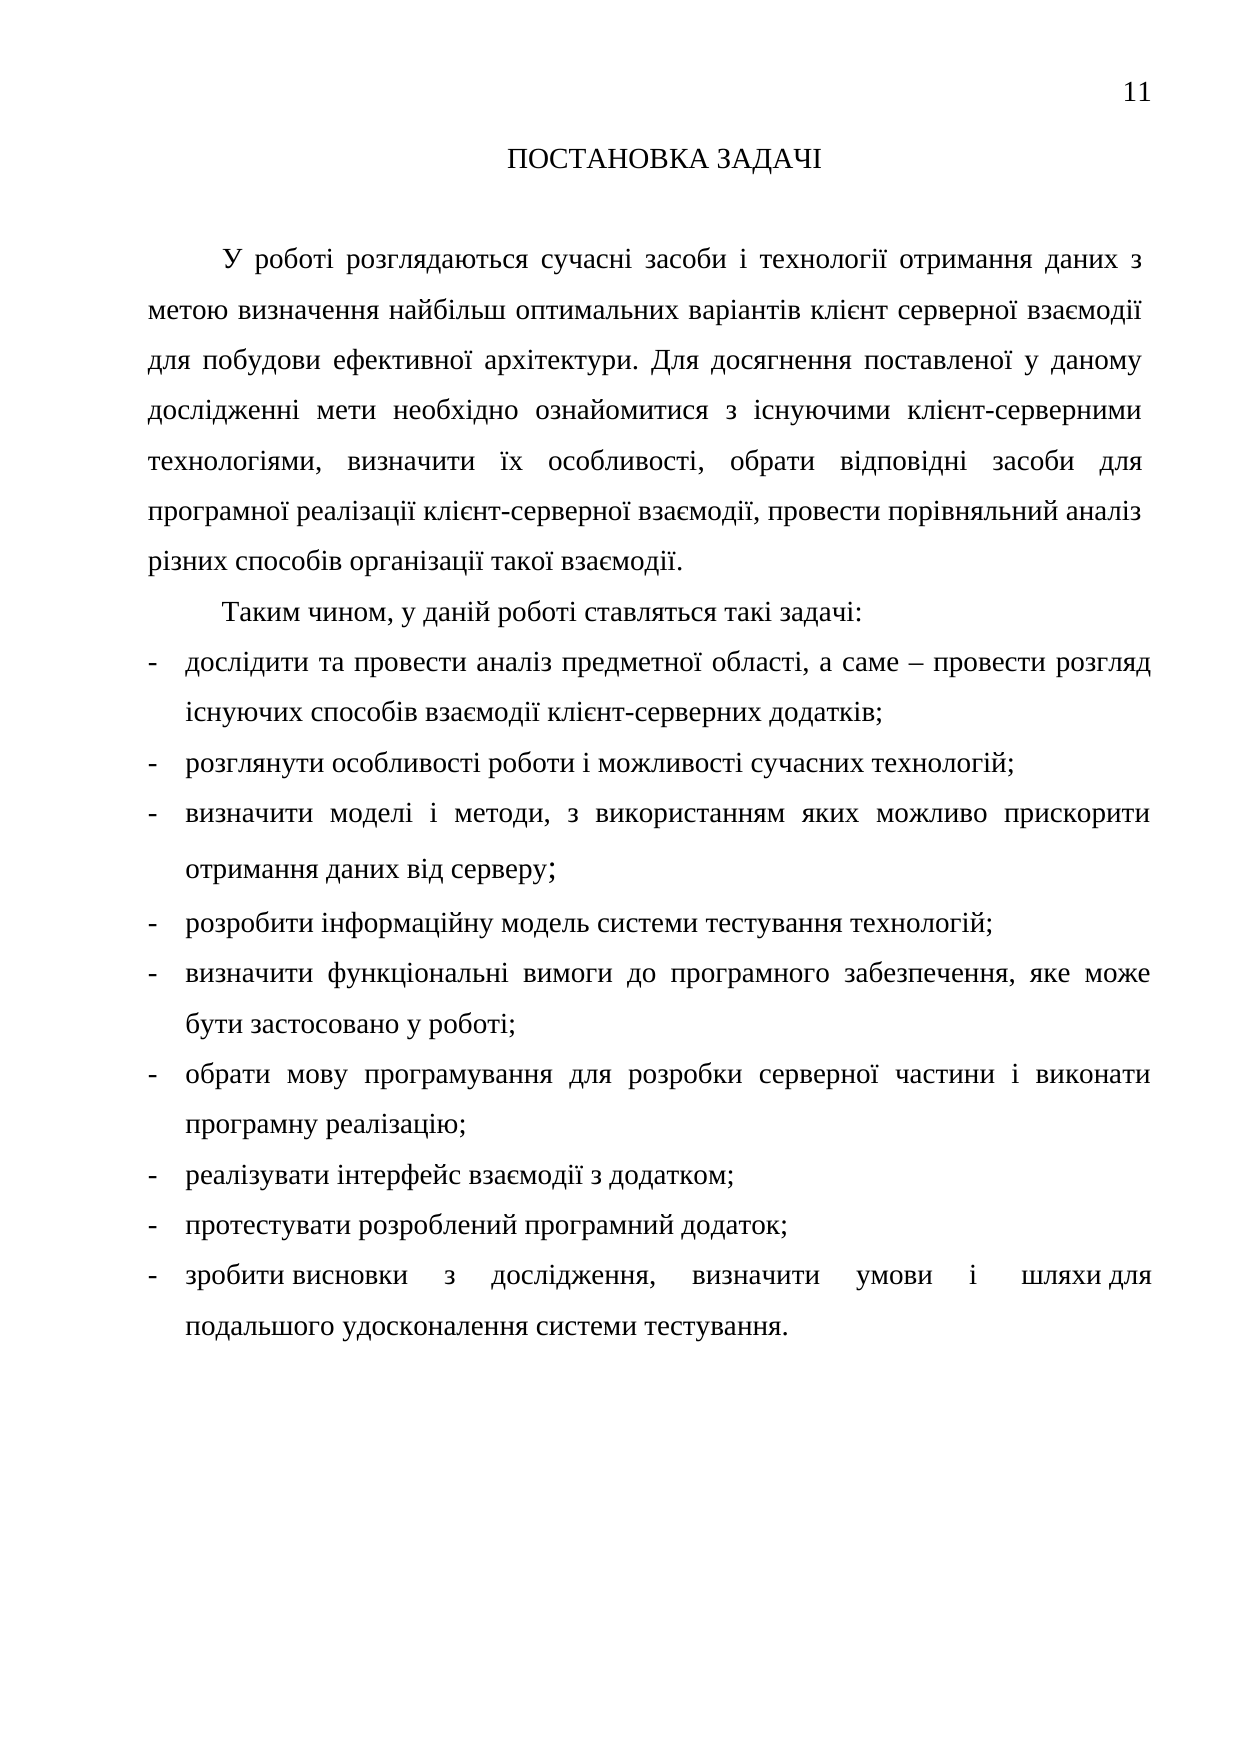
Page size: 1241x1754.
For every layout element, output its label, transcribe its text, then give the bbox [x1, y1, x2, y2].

list обрати мову програмування для розробки серверної частини і виконати програмну реалізацію; [148, 1056, 1152, 1140]
text Таким чином, у даній роботі ставляться такі задачі: [148, 594, 1152, 627]
text У роботі розглядаються сучасні засоби і технології отримання даних з метою визначення найбільш оптимальних варіантів клієнт серверної взаємодії для побудови ефективної архітектури. Для досягнення поставленої у даному дослідженні мети необхідно ознайомитися з існуючими клієнт-серверними технологіями, визначити їх особливості, обрати відповідні засоби для програмної реалізації клієнт-серверної взаємодії, провести порівняльний аналіз різних способів організації такої взаємодії. [148, 242, 1143, 577]
subtitle ПОСТАНОВКА ЗАДАЧІ [148, 141, 1152, 174]
list розглянути особливості роботи і можливості сучасних технологій; [148, 745, 1152, 778]
list зробити висновки з дослідження, визначити умови і шляхи для подальшого удосконалення системи тестування. [148, 1257, 1152, 1341]
list протестувати розроблений програмний додаток; [148, 1207, 1152, 1241]
list визначити функціональні вимоги до програмного забезпечення, яке може бути застосовано у роботі; [148, 956, 1152, 1039]
list визначити моделі і методи, з використанням яких можливо прискорити отримання даних від серверу; [148, 795, 1152, 886]
list дослідити та провести аналіз предметної області, а саме – провести розгляд існуючих способів взаємодії клієнт-серверних додатків; [148, 644, 1152, 728]
list розробити інформаційну модель системи тестування технологій; [148, 905, 1152, 939]
list реалізувати інтерфейс взаємодії з додатком; [148, 1157, 1152, 1190]
